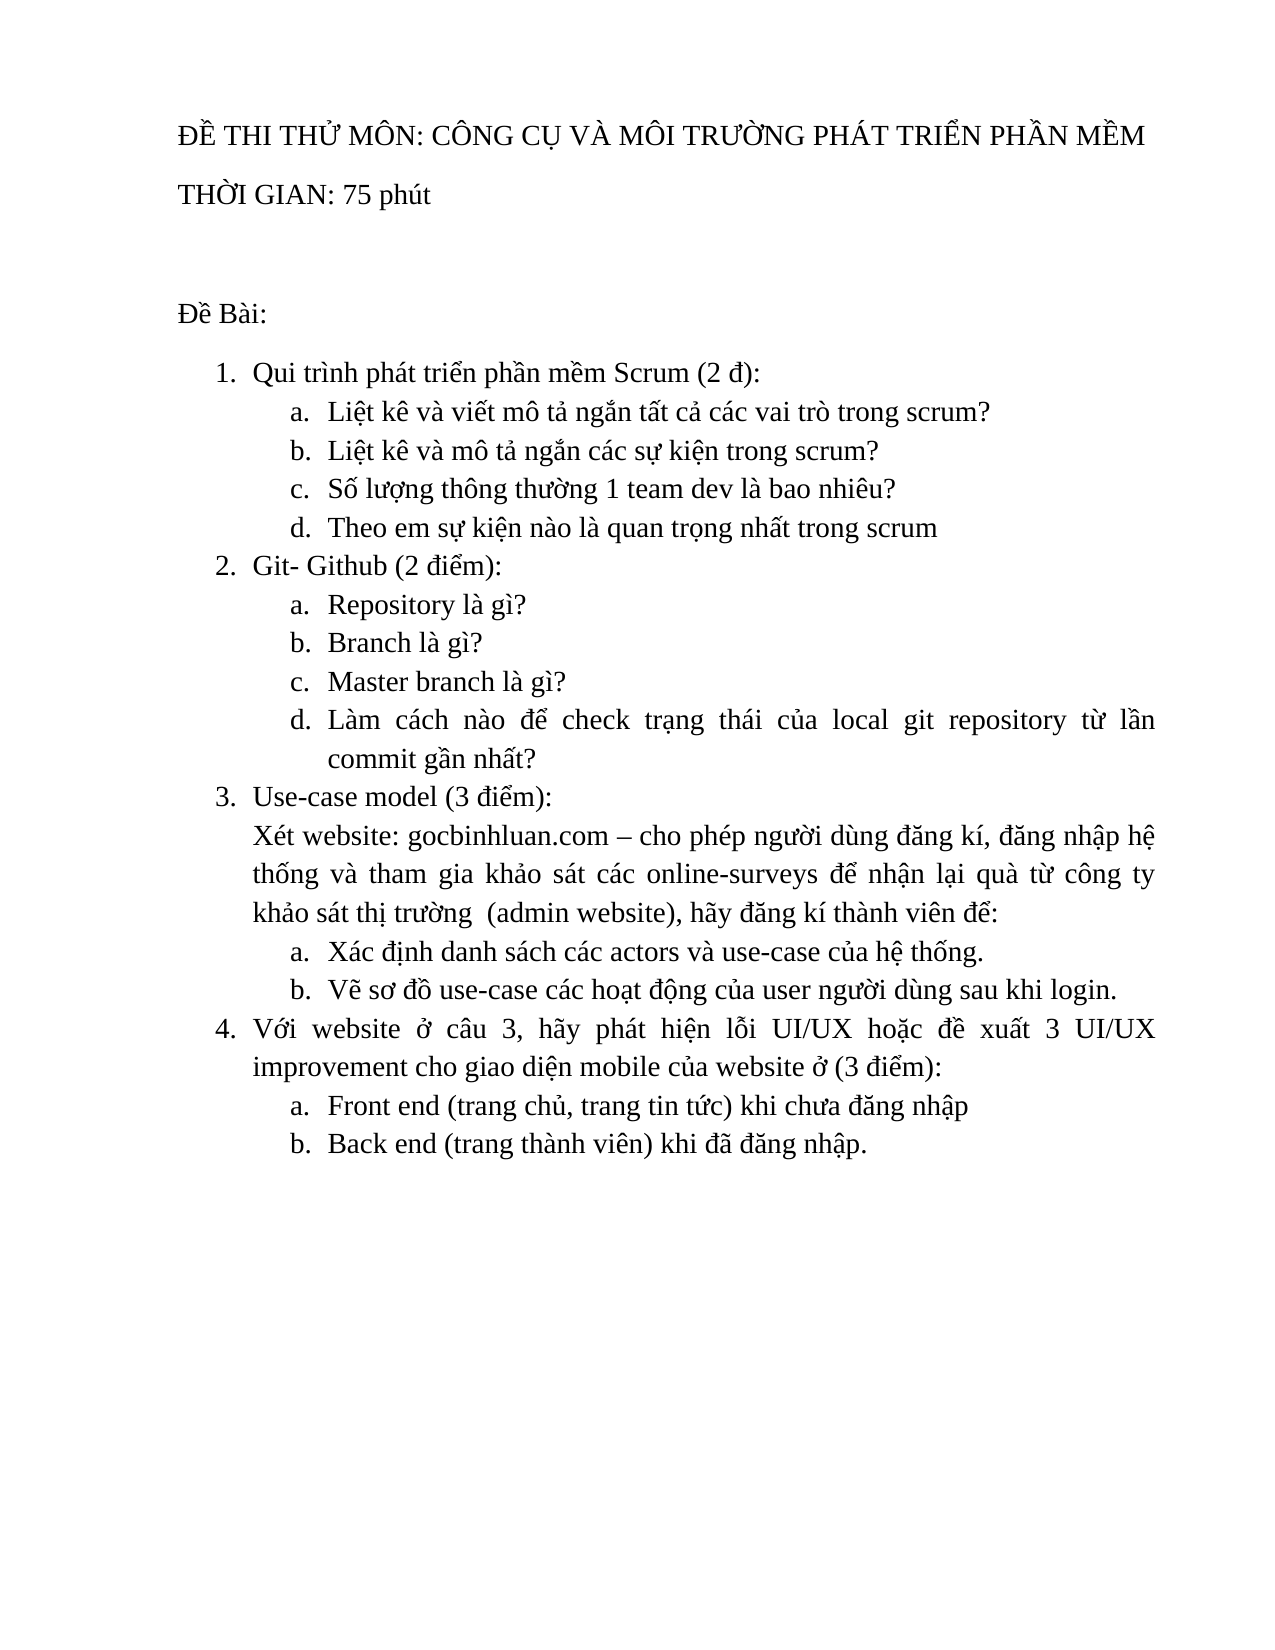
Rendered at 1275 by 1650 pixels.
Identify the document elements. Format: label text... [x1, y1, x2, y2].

list Số lượng thông thường 1 team dev là bao nhiêu? [290, 471, 1157, 505]
text Đề Bài: [177, 296, 1157, 330]
text ĐỀ THI THỬ MÔN: CÔNG CỤ VÀ MÔI TRƯỜNG PHÁT TRIỂN PHẦN MỀM [177, 118, 1157, 152]
list Làm cách nào để check trạng thái của local git repository từ lần commit gần nhất? [290, 702, 1157, 774]
list Back end (trang thành viên) khi đã đăng nhập. [290, 1126, 1157, 1160]
list Master branch là gì? [290, 664, 1157, 697]
list Use-case model (3 điểm): [215, 779, 1157, 813]
list Với website ở câu 3, hãy phát hiện lỗi UI/UX hoặc đề xuất 3 UI/UX improvement cho giao diện mobile của website ở (3 điểm): [215, 1011, 1157, 1083]
list Git- Github (2 điểm): [215, 548, 1157, 582]
list Liệt kê và viết mô tả ngắn tất cả các vai trò trong scrum? [290, 394, 1157, 428]
list Repository là gì? [290, 587, 1157, 620]
list Theo em sự kiện nào là quan trọng nhất trong scrum [290, 510, 1157, 543]
list Vẽ sơ đồ use-case các hoạt động của user người dùng sau khi login. [290, 972, 1157, 1006]
text THỜI GIAN: 75 phút [177, 177, 1157, 211]
list Qui trình phát triển phần mềm Scrum (2 đ): [215, 356, 1157, 389]
list Branch là gì? [290, 625, 1157, 659]
list Liệt kê và mô tả ngắn các sự kiện trong scrum? [290, 433, 1157, 466]
list Front end (trang chủ, trang tin tức) khi chưa đăng nhập [290, 1088, 1157, 1121]
list Xác định danh sách các actors và use-case của hệ thống. [290, 934, 1157, 967]
list Xét website: gocbinhluan.com – cho phép người dùng đăng kí, đăng nhập hệ thống và tham gia khảo sát các online-surveys để nhận lại quà từ công ty khảo sát thị trường (admin website), hãy đăng kí thành viên để: [252, 818, 1157, 929]
